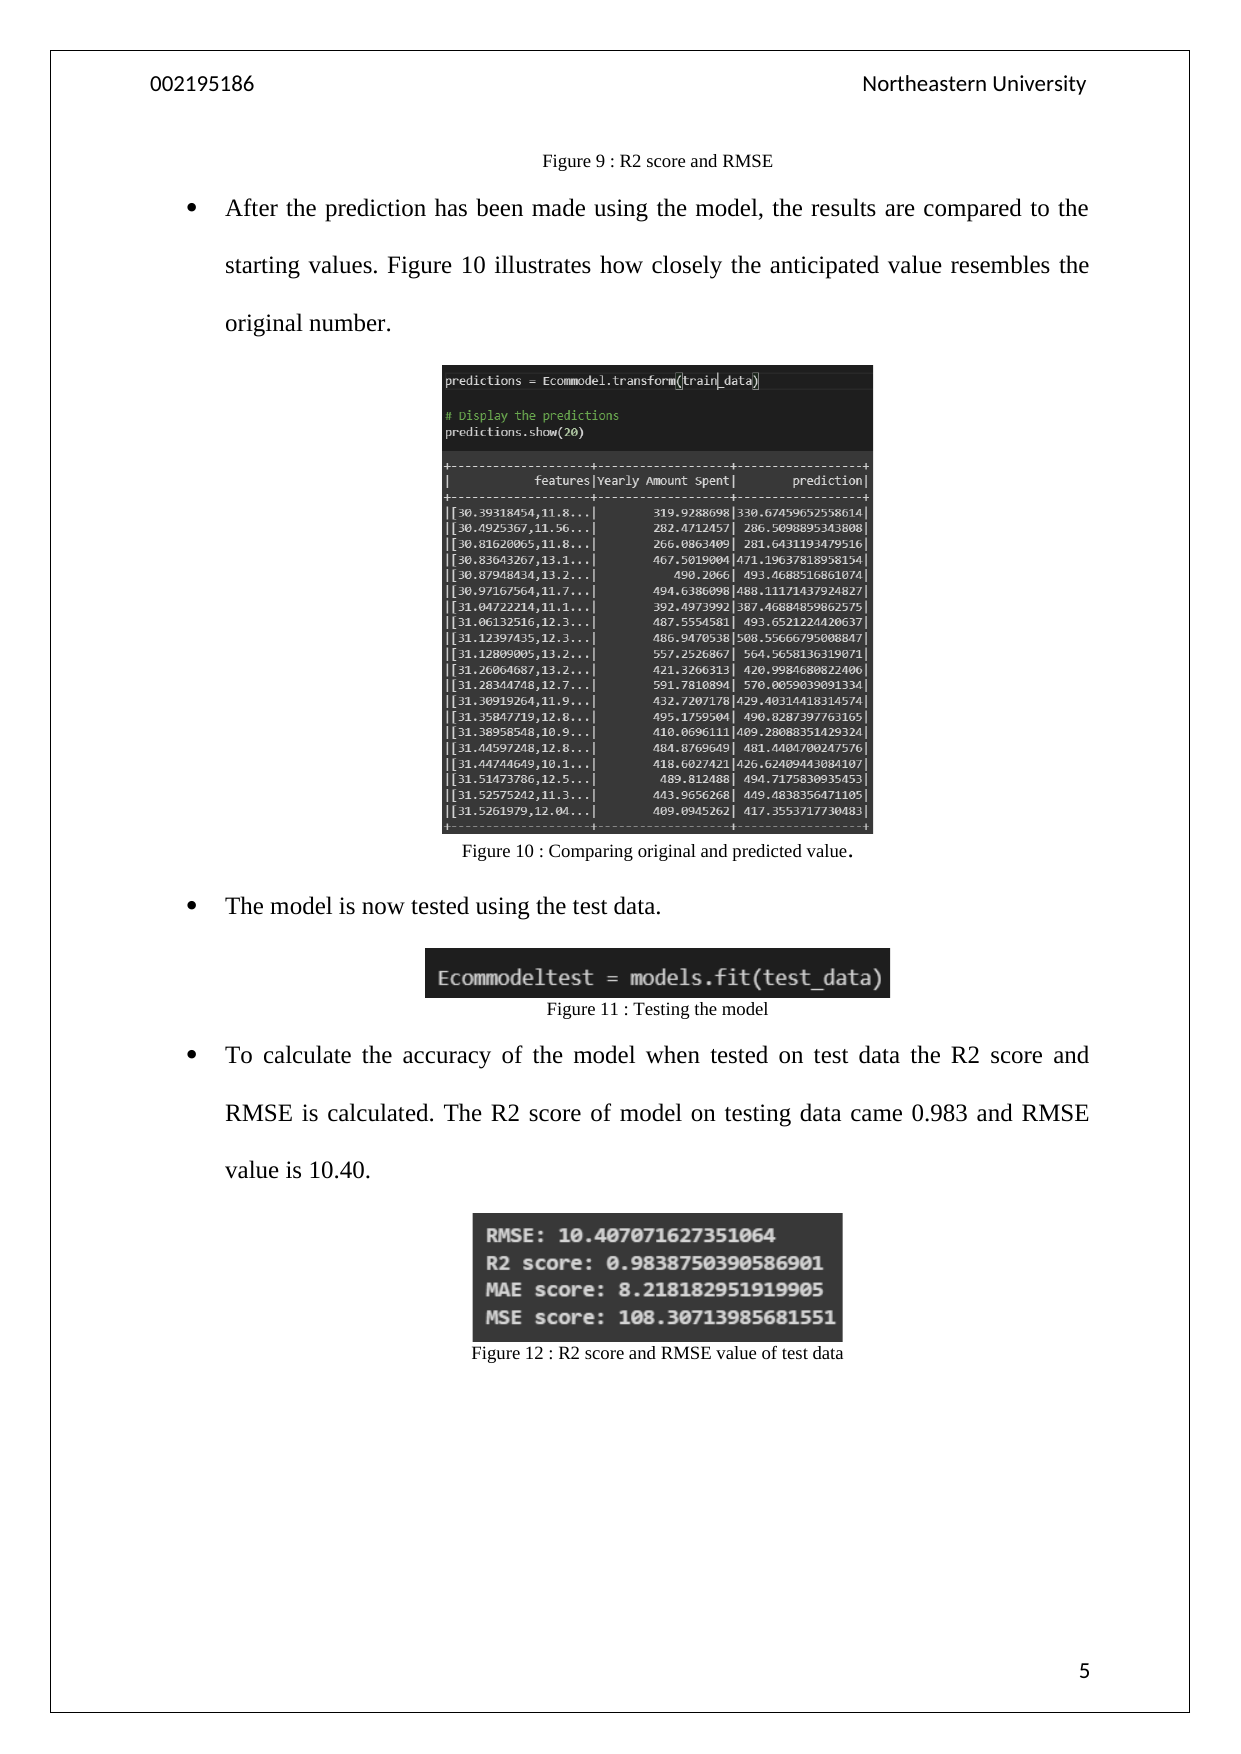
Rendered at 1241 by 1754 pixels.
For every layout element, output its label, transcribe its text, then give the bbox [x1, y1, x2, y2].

list Figure 12 : R2 score and RMSE value of test data [225, 1342, 1090, 1363]
list To calculate the accuracy of the model when tested on test data the R2 score and RMSE is calculated. The R2 score of model on testing data came 0.983 and RMSE value is 10.40. [187, 1041, 1090, 1184]
list Figure 11 : Testing the model [225, 997, 1090, 1019]
picture [425, 948, 891, 998]
list After the prediction has been made using the model, the results are compared to the starting values. Figure 10 illustrates how closely the anticipated value resembles the original number. [187, 193, 1090, 337]
picture [472, 1213, 843, 1342]
picture [442, 365, 874, 834]
list The model is now tested using the test data. [187, 891, 1090, 920]
list Figure 9 : R2 score and RMSE [225, 150, 1090, 172]
list Figure 10 : Comparing original and predicted value. [225, 834, 1090, 862]
